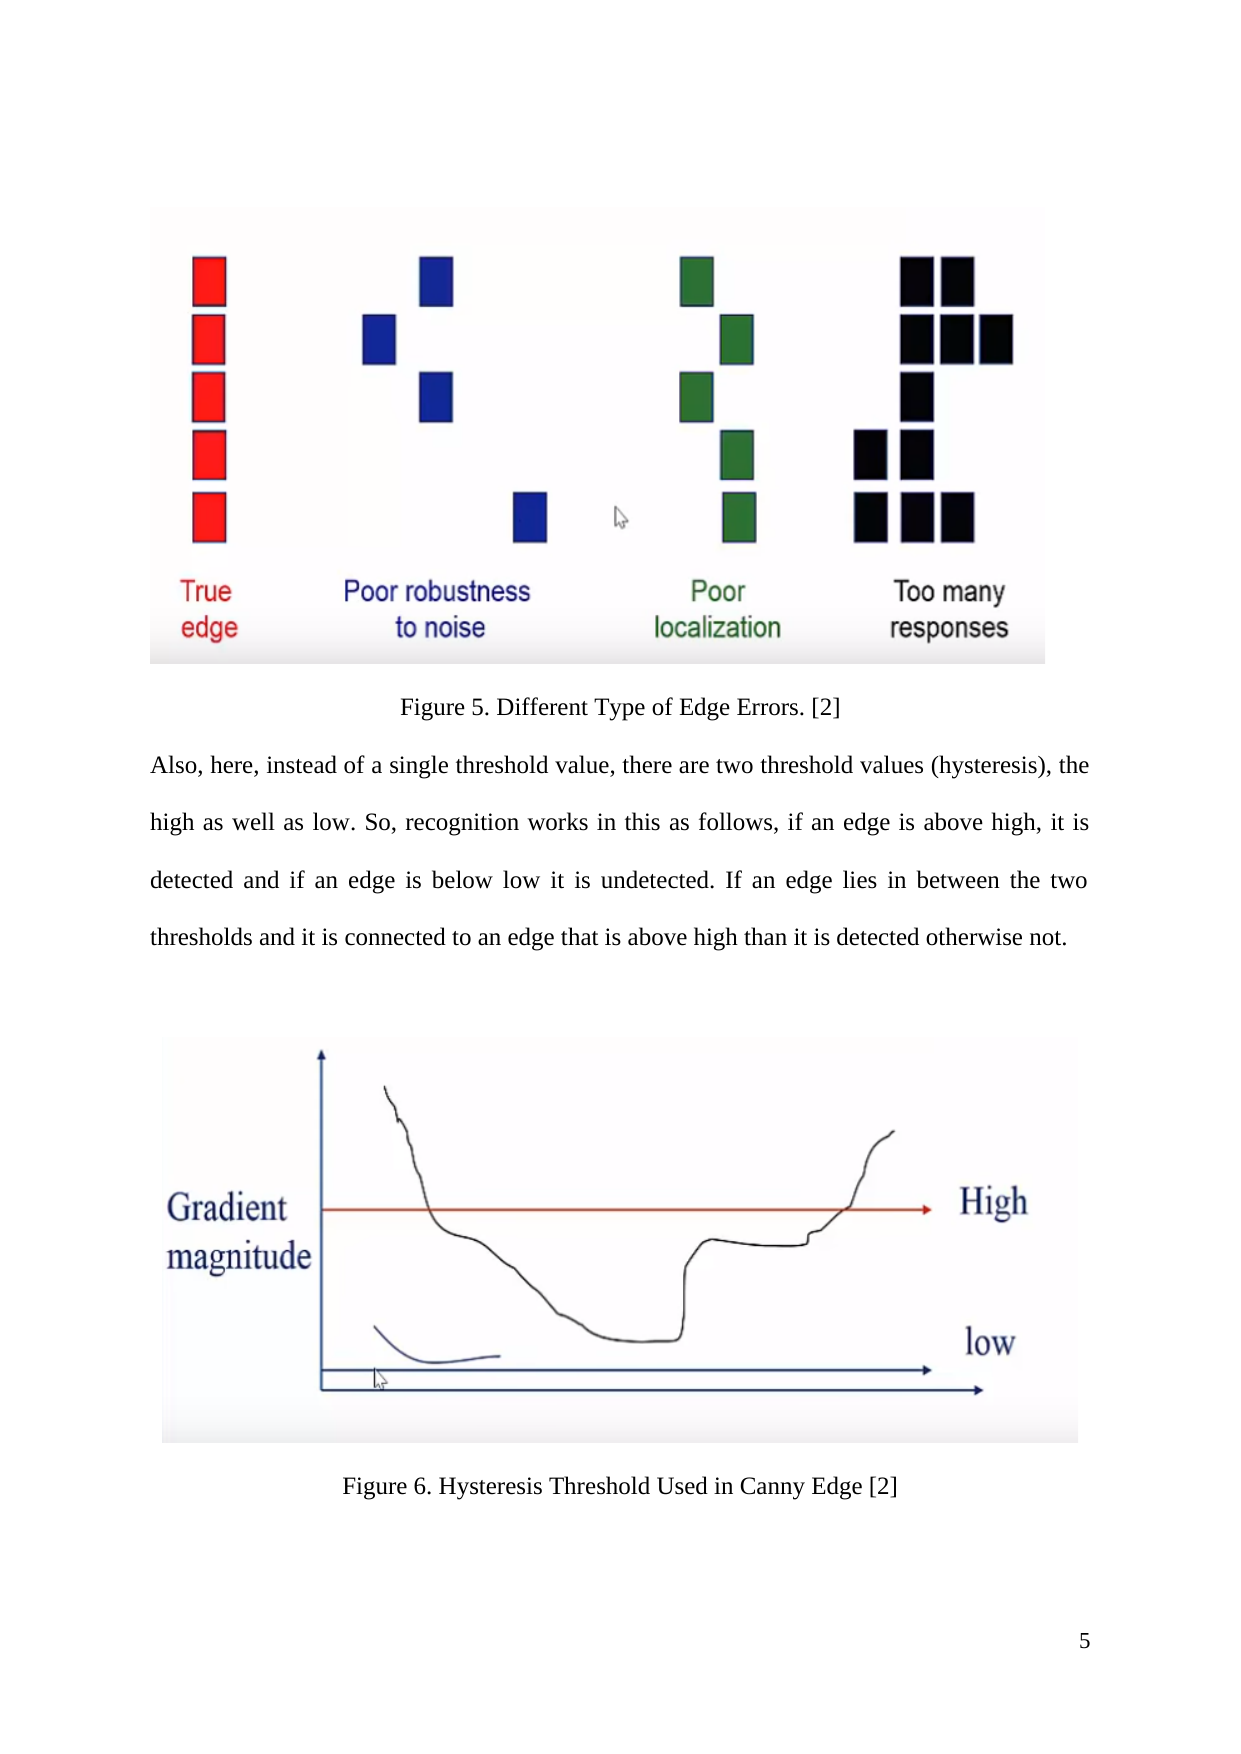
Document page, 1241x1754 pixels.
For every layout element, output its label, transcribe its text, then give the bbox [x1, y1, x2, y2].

text Also, here, instead of a single threshold value, there are two threshold values (hysteresis), the high as well as low. So, recognition works in this as follows, if an edge is above high, it is detected and if an edge is below low it is undetected. If an edge lies in between the two thresholds and it is connected to an edge that is above high than it is detected otherwise not. [150, 750, 1090, 951]
text Figure 5. Different Type of Edge Errors. [2] [150, 692, 1090, 721]
picture [150, 207, 1046, 664]
text Figure 6. Hysteresis Threshold Used in Canny Edge [2] [150, 1471, 1090, 1500]
picture [162, 1037, 1079, 1443]
